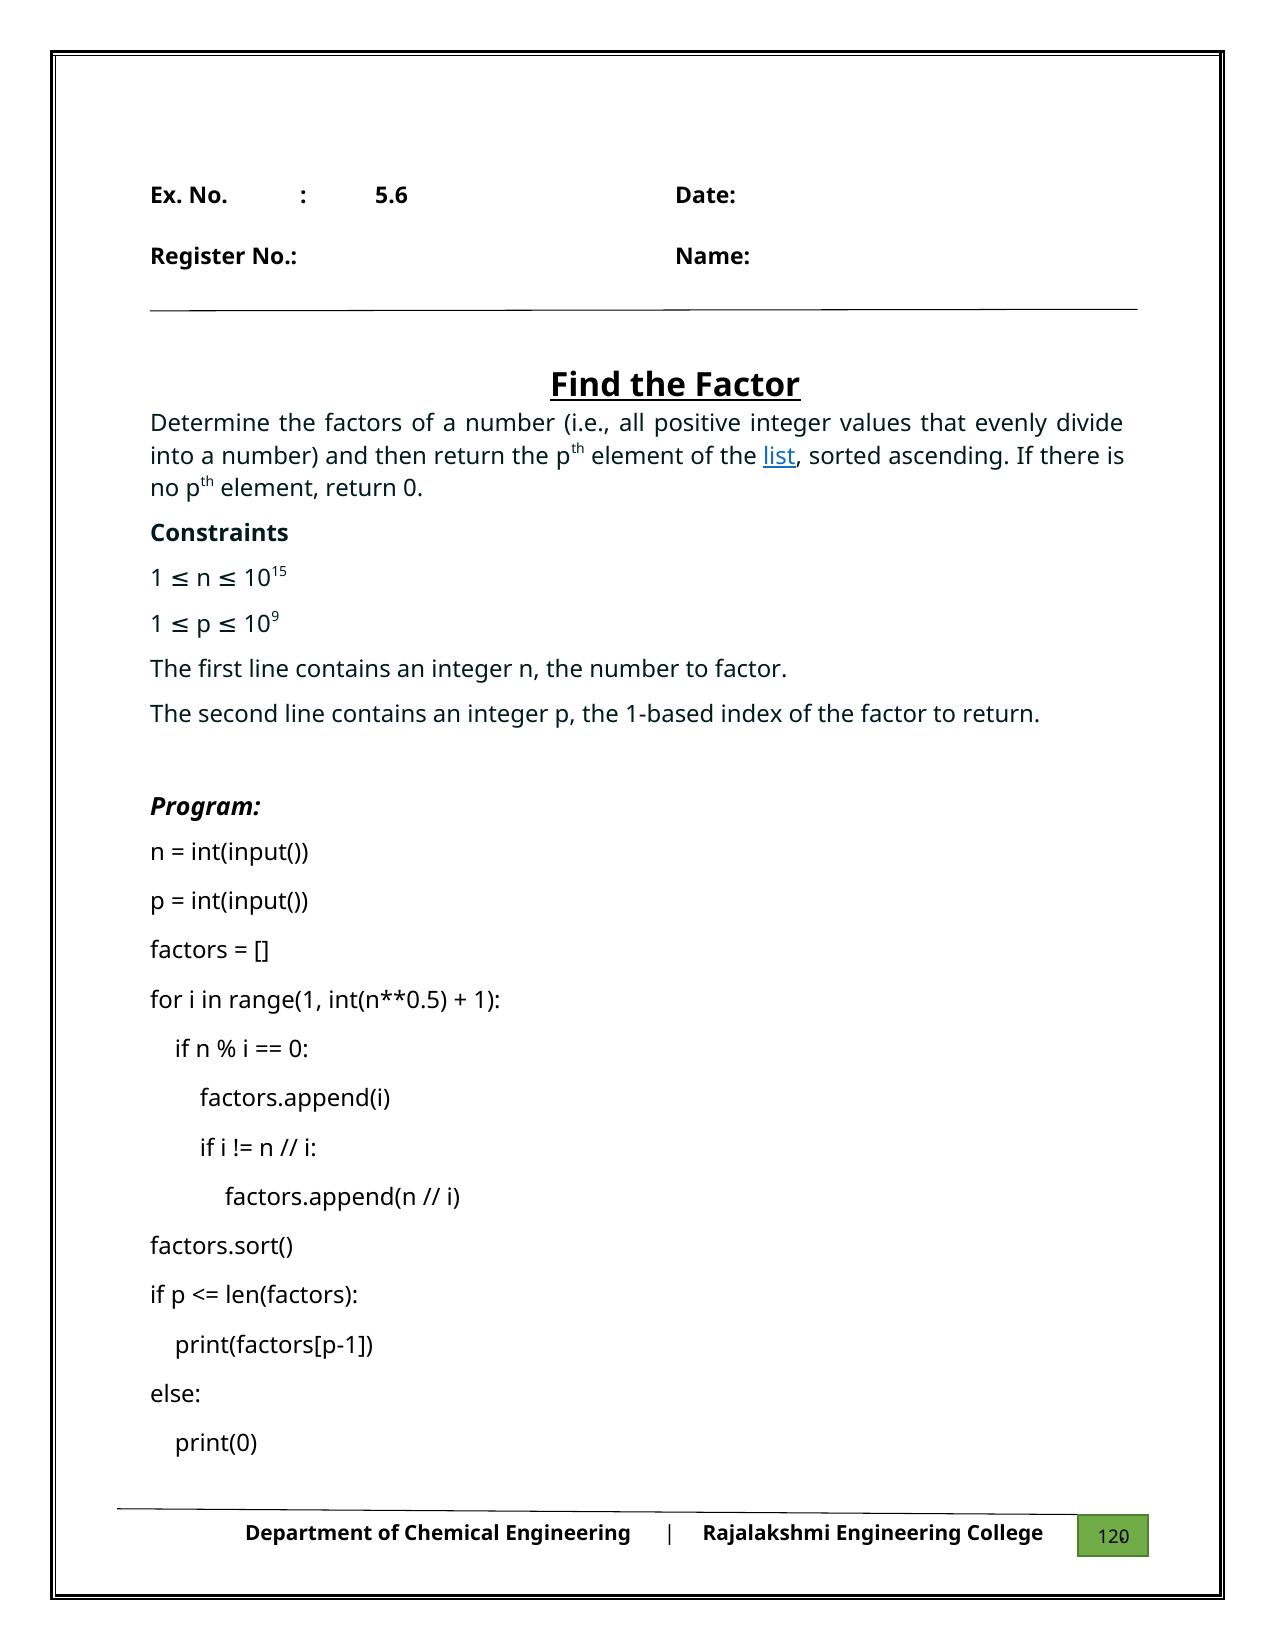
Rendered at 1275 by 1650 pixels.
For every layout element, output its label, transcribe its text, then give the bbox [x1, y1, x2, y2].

text Determine the factors of a number (i.e., all positive integer values that evenly divide into a number) and then return the pth element of the list, sorted ascending. If there is no pth element, return 0. [150, 406, 1125, 504]
text factors.append(i) [150, 1081, 1125, 1114]
text Register No.: Name: [150, 239, 1125, 271]
text 1 ≤ p ≤ 109 [150, 606, 1125, 639]
text print(0) [150, 1426, 1125, 1459]
list Find the Factor [225, 360, 1125, 406]
text 1 ≤ n ≤ 1015 [150, 561, 1125, 594]
text n = int(input()) [150, 835, 1125, 867]
text Ex. No. : 5.6 Date: [150, 179, 1125, 210]
text factors = [] [150, 933, 1125, 966]
text if p <= len(factors): [150, 1278, 1125, 1311]
text factors.append(n // i) [150, 1180, 1125, 1212]
text p = int(input()) [150, 884, 1125, 917]
text The first line contains an integer n, the number to factor. [150, 651, 1125, 684]
text if n % i == 0: [150, 1032, 1125, 1064]
text The second line contains an integer p, the 1-based index of the factor to return. [150, 697, 1125, 729]
text Constraints [150, 516, 1125, 549]
text if i != n // i: [150, 1130, 1125, 1163]
text print(factors[p-1]) [150, 1327, 1125, 1360]
text Program: [150, 788, 1125, 822]
text for i in range(1, int(n**0.5) + 1): [150, 983, 1125, 1015]
text factors.sort() [150, 1229, 1125, 1262]
text else: [150, 1377, 1125, 1409]
